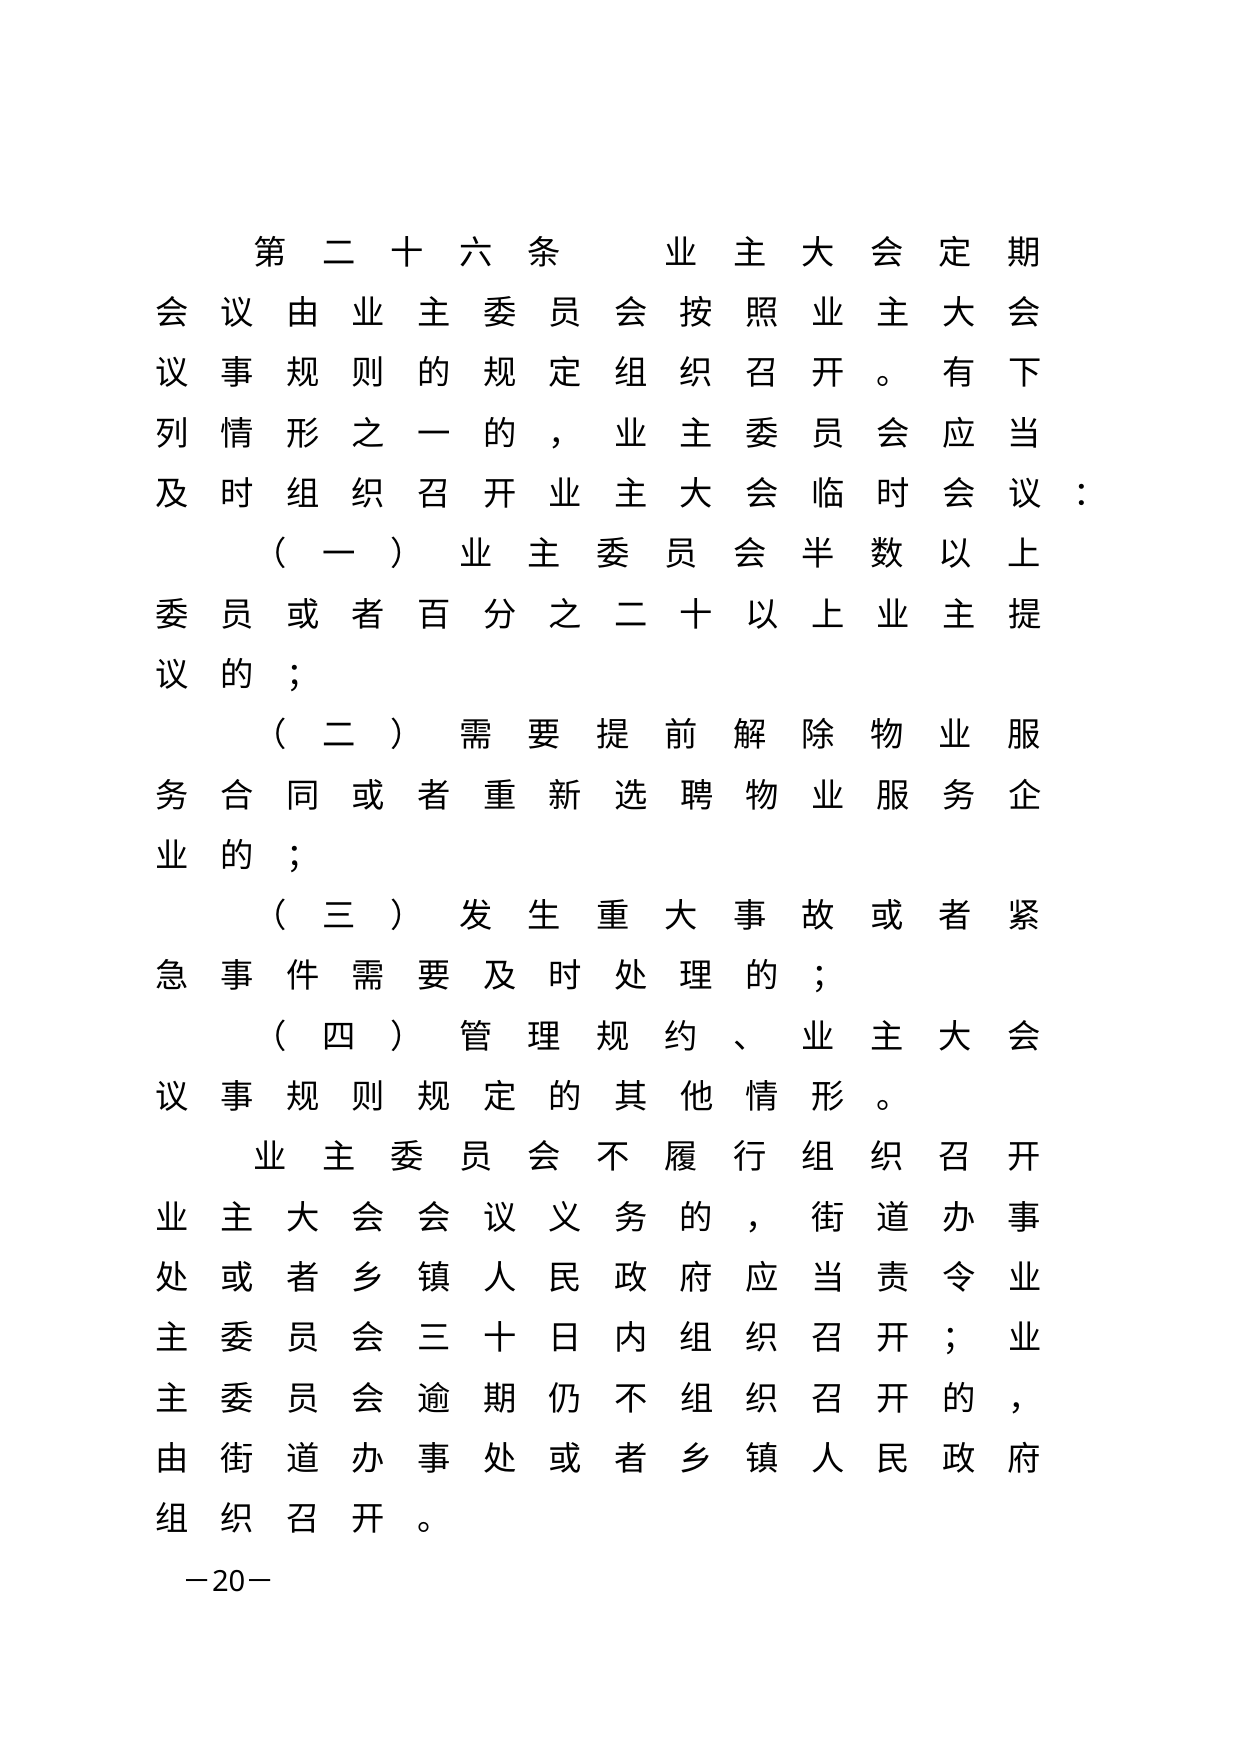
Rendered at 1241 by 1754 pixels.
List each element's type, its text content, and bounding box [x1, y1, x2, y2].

text 第二十六条 业主大会定期会议由业主委员会按照业主大会议事规则的规定组织召开。有下列情形之一的，业主委员会应当及时组织召开业主大会临时会议： [155, 219, 1073, 521]
text （一）业主委员会半数以上委员或者百分之二十以上业主提议的； [155, 521, 1073, 702]
text （三）发生重大事故或者紧急事件需要及时处理的； [155, 883, 1073, 1003]
text 业主委员会不履行组织召开业主大会会议义务的，街道办事处或者乡镇人民政府应当责令业主委员会三十日内组织召开；业主委员会逾期仍不组织召开的，由街道办事处或者乡镇人民政府组织召开。 [155, 1124, 1073, 1546]
text （二）需要提前解除物业服务合同或者重新选聘物业服务企业的； [155, 702, 1073, 883]
text （四）管理规约、业主大会议事规则规定的其他情形。 [155, 1003, 1073, 1124]
